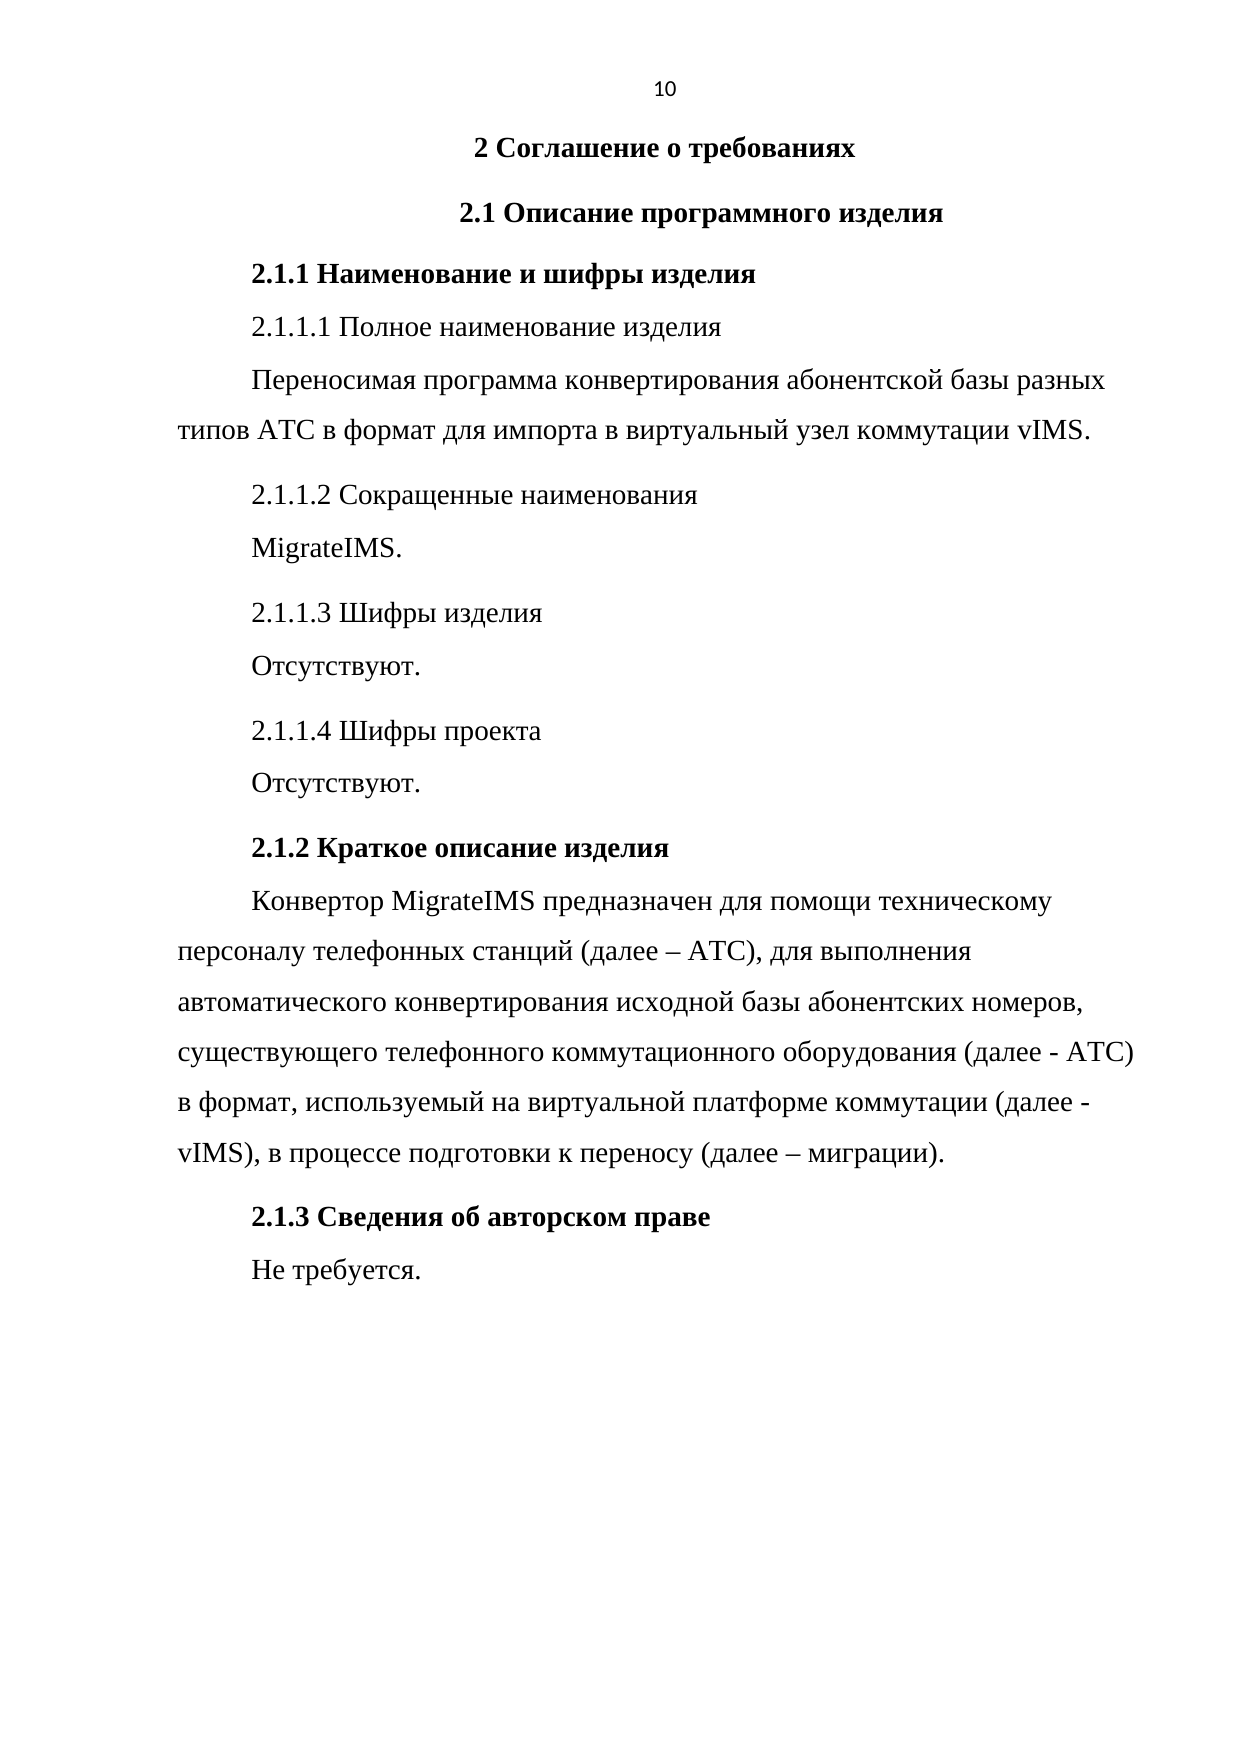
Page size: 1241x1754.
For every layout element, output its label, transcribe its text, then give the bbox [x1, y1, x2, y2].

text Не требуется. [177, 1252, 1152, 1286]
text 2.1.1.2 Сокращенные наименования [177, 477, 1152, 511]
text Отсутствуют. [177, 765, 1152, 799]
text 2.1.1.4 Шифры проекта [177, 713, 1152, 746]
text 2.1.1 Наименование и шифры изделия [177, 256, 1152, 290]
text 2.1.2 Краткое описание изделия [177, 830, 1152, 864]
text Переносимая программа конвертирования абонентской базы разных типов АТС в формат для импорта в виртуальный узел коммутации vIMS. [177, 362, 1152, 446]
text MigrateIMS. [177, 530, 1152, 563]
subtitle 2.1 Описание программного изделия [177, 195, 1152, 229]
subtitle 2 Соглашение о требованиях [177, 130, 1152, 163]
text 2.1.1.1 Полное наименование изделия [177, 309, 1152, 343]
text Конвертор MigrateIMS предназначен для помощи техническому персоналу телефонных станций (далее – АТС), для выполнения автоматического конвертирования исходной базы абонентских номеров, существующего телефонного коммутационного оборудования (далее - АТС) в формат, используемый на виртуальной платформе коммутации (далее - vIMS), в процессе подготовки к переносу (далее – миграции). [177, 883, 1152, 1168]
text Отсутствуют. [177, 648, 1152, 681]
text 2.1.3 Сведения об авторском праве [177, 1199, 1152, 1233]
text 2.1.1.3 Шифры изделия [177, 595, 1152, 628]
